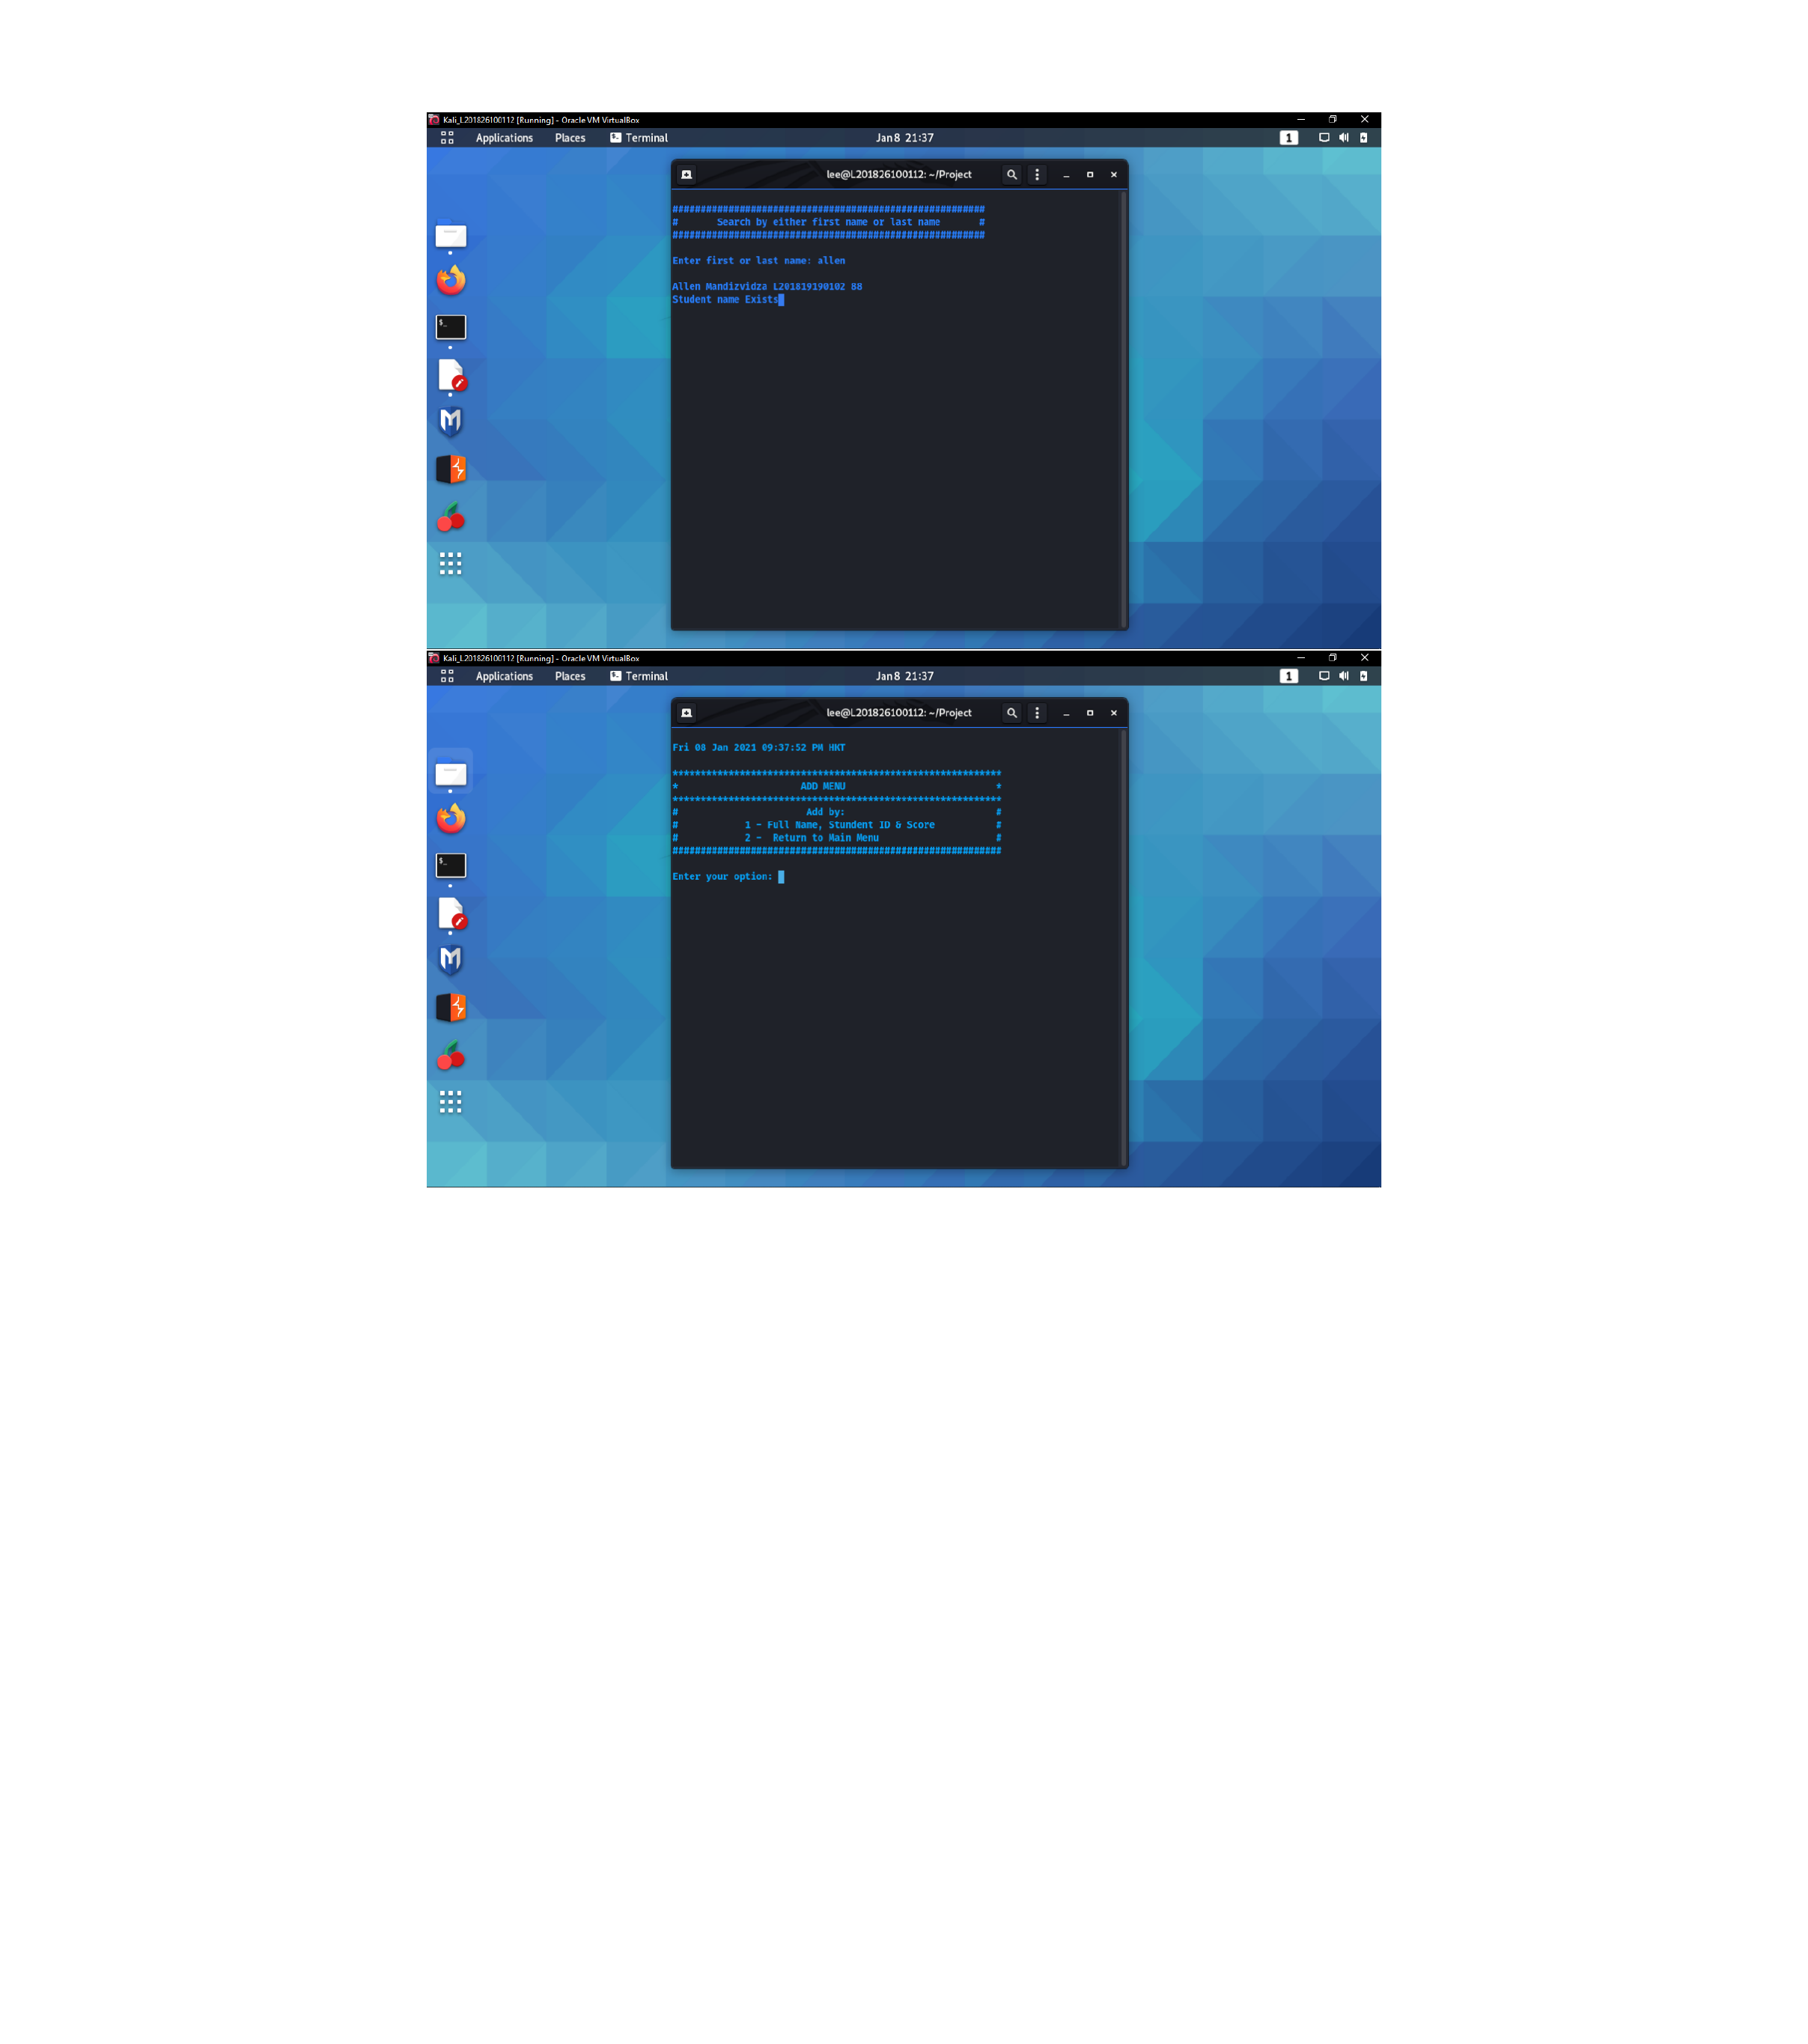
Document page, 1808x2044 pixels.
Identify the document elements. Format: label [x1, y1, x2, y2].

picture [427, 651, 1382, 1187]
picture [427, 112, 1382, 649]
